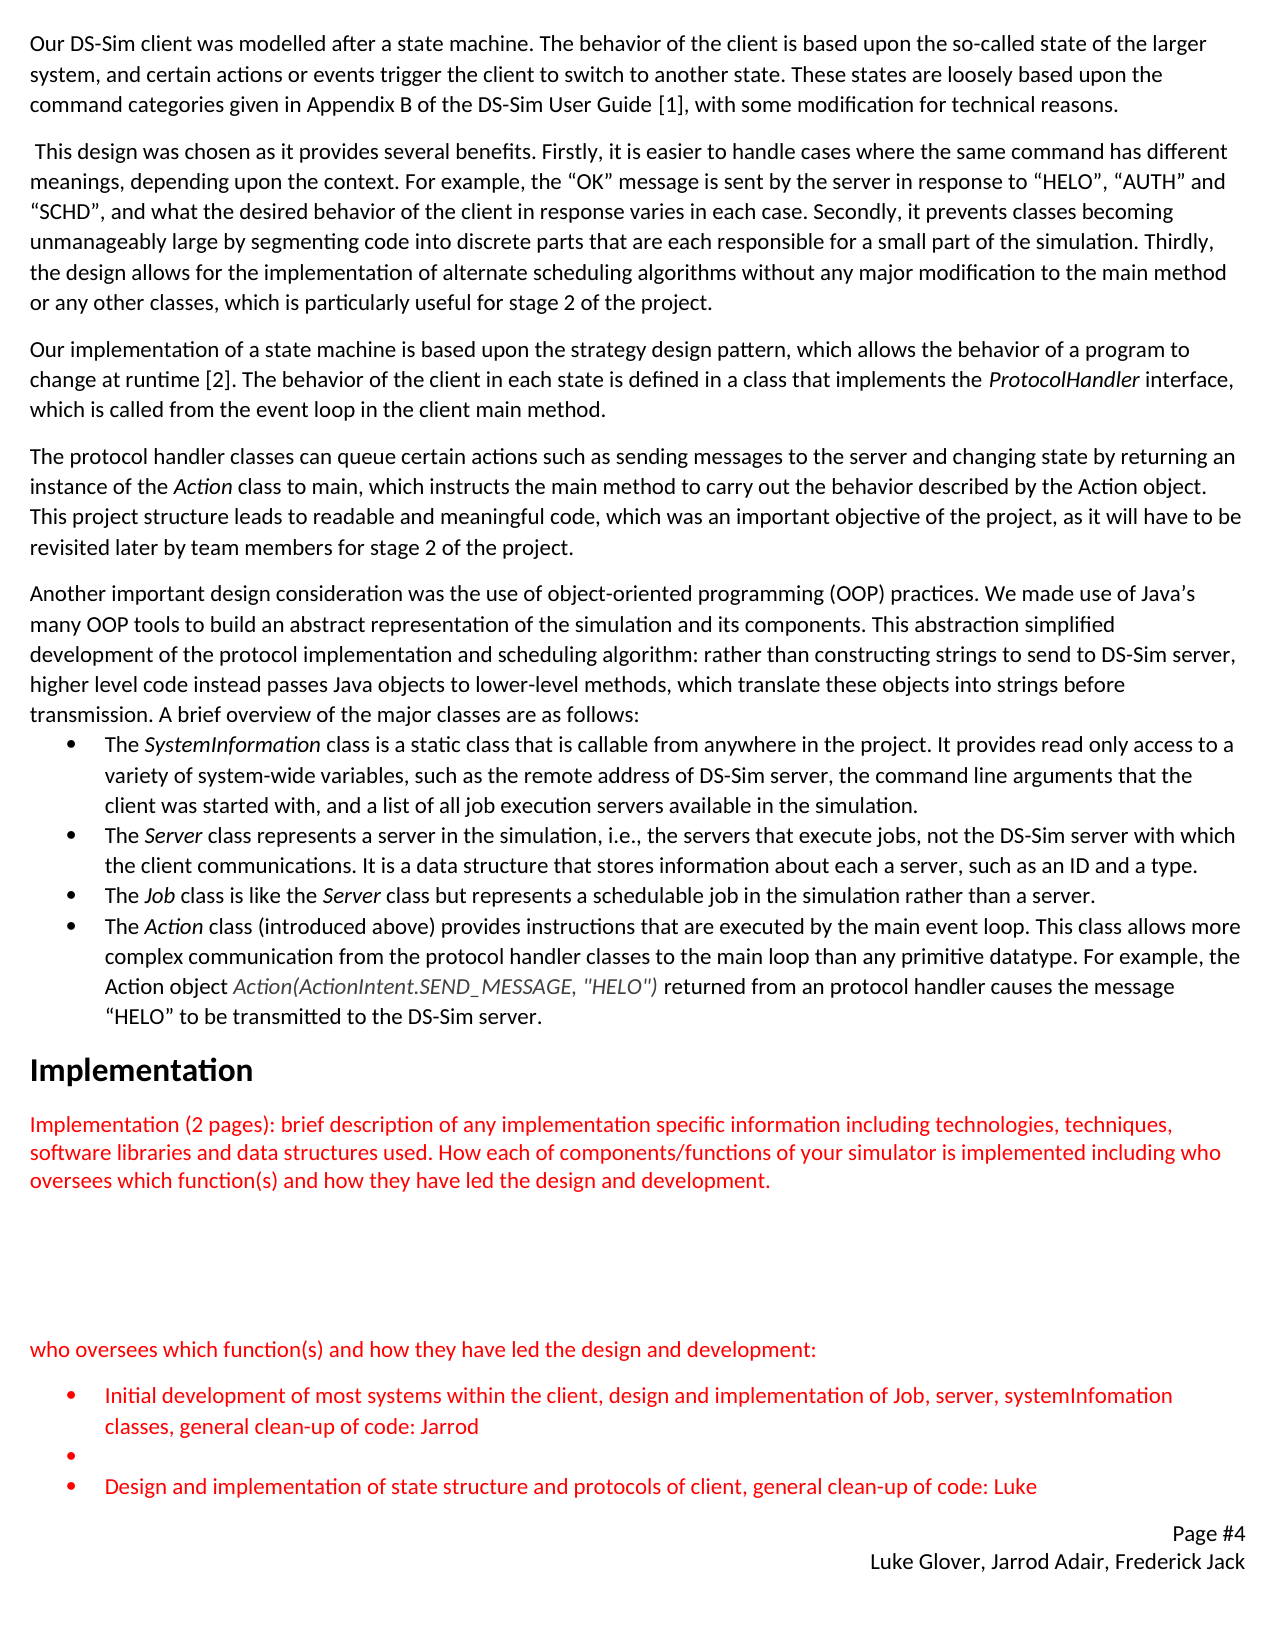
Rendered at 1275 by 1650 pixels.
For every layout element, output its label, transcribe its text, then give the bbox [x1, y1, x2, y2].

list The Job class is like the Server class but represents a schedulable job in the simulation rather than a server. [67, 882, 1245, 910]
list The Action class (introduced above) provides instructions that are executed by the main event loop. This class allows more complex communication from the protocol handler classes to the main loop than any primitive datatype. For example, the Action object Action(ActionIntent.SEND_MESSAGE, "HELO") returned from an protocol handler causes the message “HELO” to be transmitted to the DS-Sim server. [67, 912, 1245, 1031]
text This design was chosen as it provides several benefits. Firstly, it is easier to handle cases where the same command has different meanings, depending upon the context. For example, the “OK” message is sent by the server in response to “HELO”, “AUTH” and “SCHD”, and what the desired behavior of the client in response varies in each case. Secondly, it prevents classes becoming unmanageably large by segmenting code into discrete parts that are each responsible for a small part of the simulation. Thirdly, the design allows for the implementation of alternate scheduling algorithms without any major modification to the main method or any other classes, which is particularly useful for stage 2 of the project. [29, 137, 1245, 316]
text Another important design consideration was the use of object-oriented programming (OOP) practices. We made use of Java’s many OOP tools to build an abstract representation of the simulation and its components. This abstraction simplified development of the protocol implementation and scheduling algorithm: rather than constructing strings to send to DS-Sim server, higher level code instead passes Java objects to lower-level methods, which translate these objects into strings before transmission. A brief overview of the major classes are as follows: [29, 579, 1245, 728]
list Design and implementation of state structure and protocols of client, general clean-up of code: Luke [67, 1472, 1245, 1500]
list The SystemInformation class is a static class that is callable from anywhere in the project. It provides read only access to a variety of system-wide variables, such as the remote address of DS-Sim server, the command line arguments that the client was started with, and a list of all job execution servers available in the simulation. [67, 731, 1245, 819]
list Initial development of most systems within the client, design and implementation of Job, server, systemInfomation classes, general clean-up of code: Jarrod [67, 1382, 1245, 1440]
text The protocol handler classes can queue certain actions such as sending messages to the server and changing state by returning an instance of the Action class to main, which instructs the main method to carry out the behavior described by the Action object. This project structure leads to readable and meaningful code, which was an important objective of the project, as it will have to be revisited later by team members for stage 2 of the project. [29, 442, 1245, 561]
text Our implementation of a state machine is based upon the strategy design pattern, which allows the behavior of a program to change at runtime [2]. The behavior of the client in each state is defined in a class that implements the ProtocolHandler interface, which is called from the event loop in the client main method. [29, 335, 1245, 423]
text Our DS-Sim client was modelled after a state machine. The behavior of the client is based upon the so-called state of the larger system, and certain actions or events trigger the client to switch to another state. These states are loosely based upon the command categories given in Appendix B of the DS-Sim User Guide [1], with some modification for technical reasons. [29, 29, 1245, 118]
list The Server class represents a server in the simulation, i.e., the servers that execute jobs, not the DS-Sim server with which the client communications. It is a data structure that stores information about each a server, such as an ID and a type. [67, 821, 1245, 879]
text Implementation [29, 1049, 1245, 1090]
text who oversees which function(s) and how they have led the design and development: [29, 1335, 1245, 1363]
text Implementation (2 pages): brief description of any implementation specific information including technologies, techniques, software libraries and data structures used. How each of components/functions of your simulator is implemented including who oversees which function(s) and how they have led the design and development. [29, 1110, 1245, 1194]
